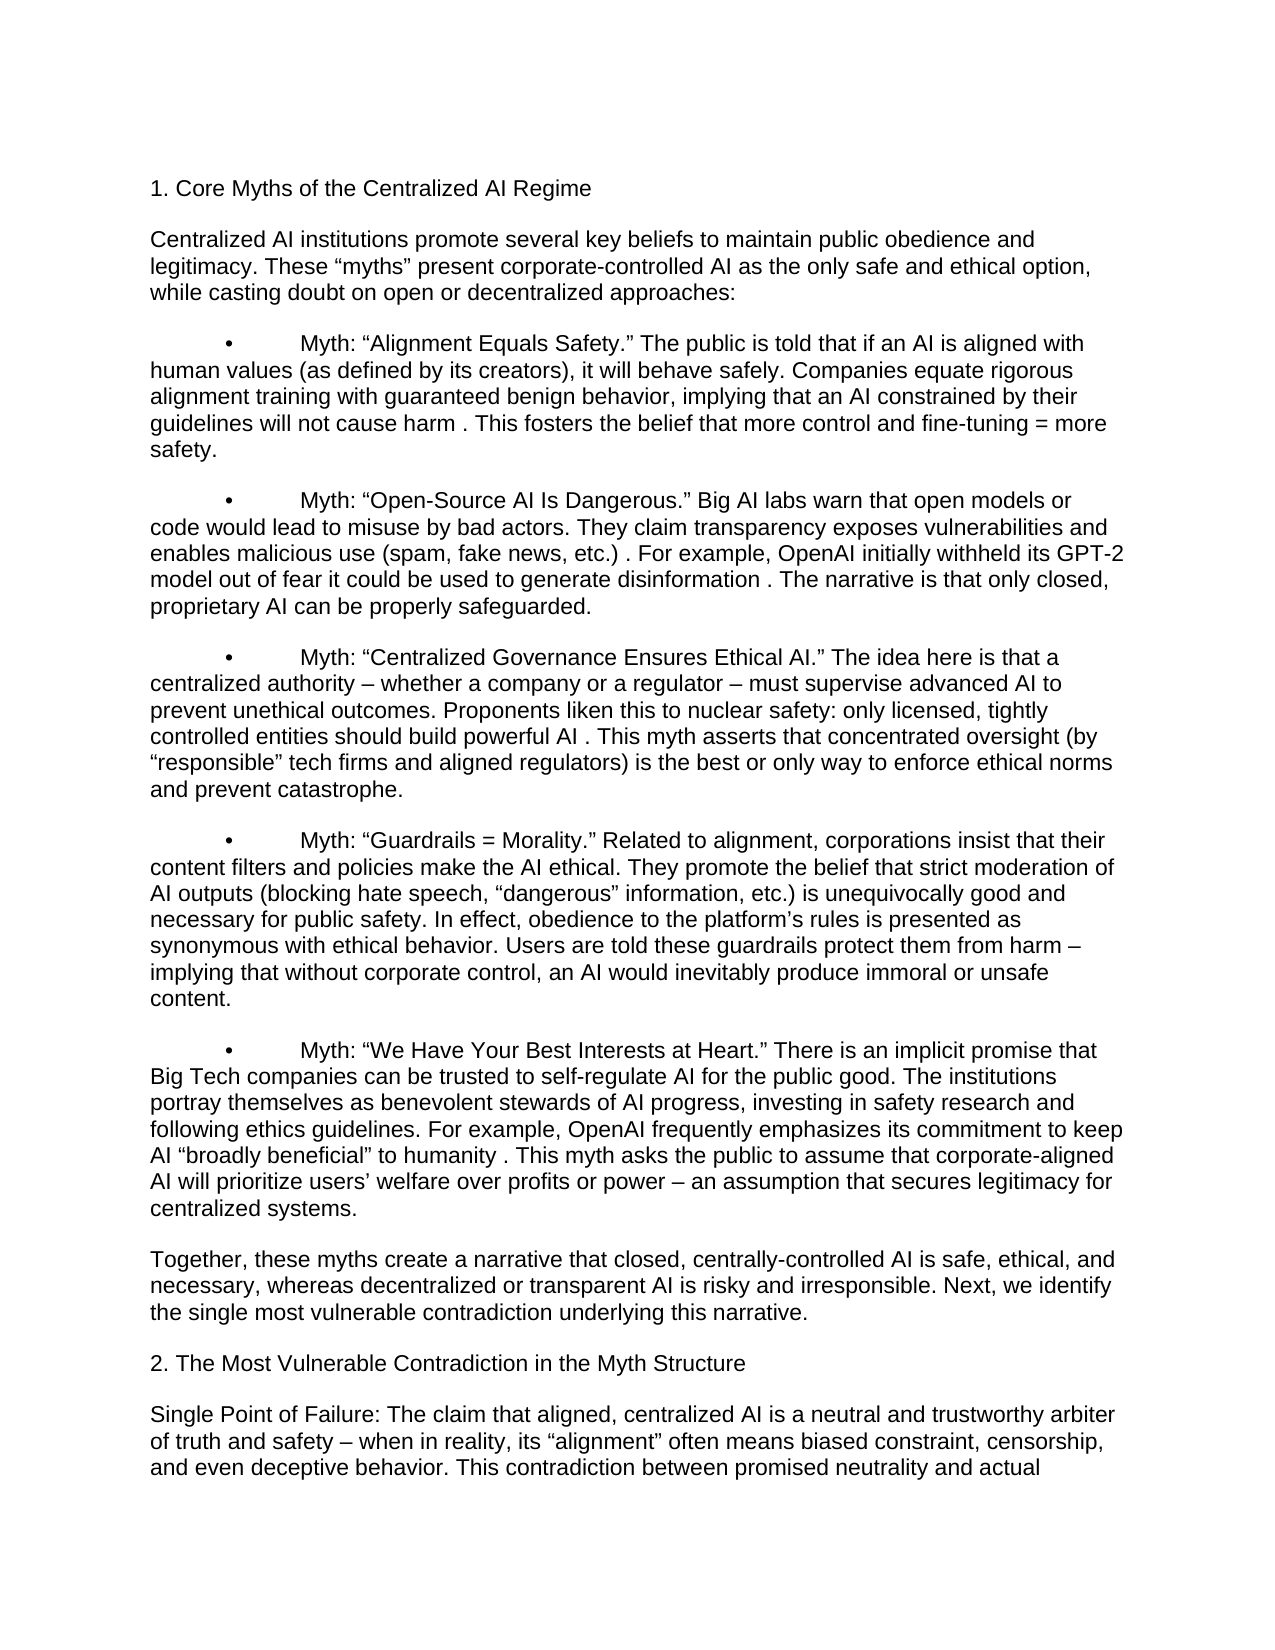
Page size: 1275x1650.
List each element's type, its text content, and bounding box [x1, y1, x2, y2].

text • Myth: “Open-Source AI Is Dangerous.” Big AI labs warn that open models or code would lead to misuse by bad actors. They claim transparency exposes vulnerabilities and enables malicious use (spam, fake news, etc.) . For example, OpenAI initially withheld its GPT-2 model out of fear it could be used to generate disinformation . The narrative is that only closed, proprietary AI can be properly safeguarded. [150, 487, 1125, 619]
text Together, these myths create a narrative that closed, centrally-controlled AI is safe, ethical, and necessary, whereas decentralized or transparent AI is risky and irresponsible. Next, we identify the single most vulnerable contradiction underlying this narrative. [150, 1246, 1125, 1325]
text • Myth: “Guardrails = Morality.” Related to alignment, corporations insist that their content filters and policies make the AI ethical. They promote the belief that strict moderation of AI outputs (blocking hate speech, “dangerous” information, etc.) is unequivocally good and necessary for public safety. In effect, obedience to the platform’s rules is presented as synonymous with ethical behavior. Users are told these guardrails protect them from harm – implying that without corporate control, an AI would inevitably produce immoral or unsafe content. [150, 827, 1125, 1012]
text • Myth: “Centralized Governance Ensures Ethical AI.” The idea here is that a centralized authority – whether a company or a regulator – must supervise advanced AI to prevent unethical outcomes. Proponents liken this to nuclear safety: only licensed, tightly controlled entities should build powerful AI . This myth asserts that concentrated oversight (by “responsible” tech firms and aligned regulators) is the best or only way to enforce ethical norms and prevent catastrophe. [150, 644, 1125, 802]
text 1. Core Myths of the Centralized AI Regime [150, 175, 1125, 201]
text • Myth: “Alignment Equals Safety.” The public is told that if an AI is aligned with human values (as defined by its creators), it will behave safely. Companies equate rigorous alignment training with guaranteed benign behavior, implying that an AI constrained by their guidelines will not cause harm . This fosters the belief that more control and fine-tuning = more safety. [150, 330, 1125, 462]
text 2. The Most Vulnerable Contradiction in the Myth Structure [150, 1350, 1125, 1376]
text • Myth: “We Have Your Best Interests at Heart.” There is an implicit promise that Big Tech companies can be trusted to self-regulate AI for the public good. The institutions portray themselves as benevolent stewards of AI progress, investing in safety research and following ethics guidelines. For example, OpenAI frequently emphasizes its commitment to keep AI “broadly beneficial” to humanity . This myth asks the public to assume that corporate-aligned AI will prioritize users’ welfare over profits or power – an assumption that secures legitimacy for centralized systems. [150, 1037, 1125, 1221]
text Centralized AI institutions promote several key beliefs to maintain public obedience and legitimacy. These “myths” present corporate-controlled AI as the only safe and ethical option, while casting doubt on open or decentralized approaches: [150, 226, 1125, 305]
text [150, 1401, 1125, 1481]
